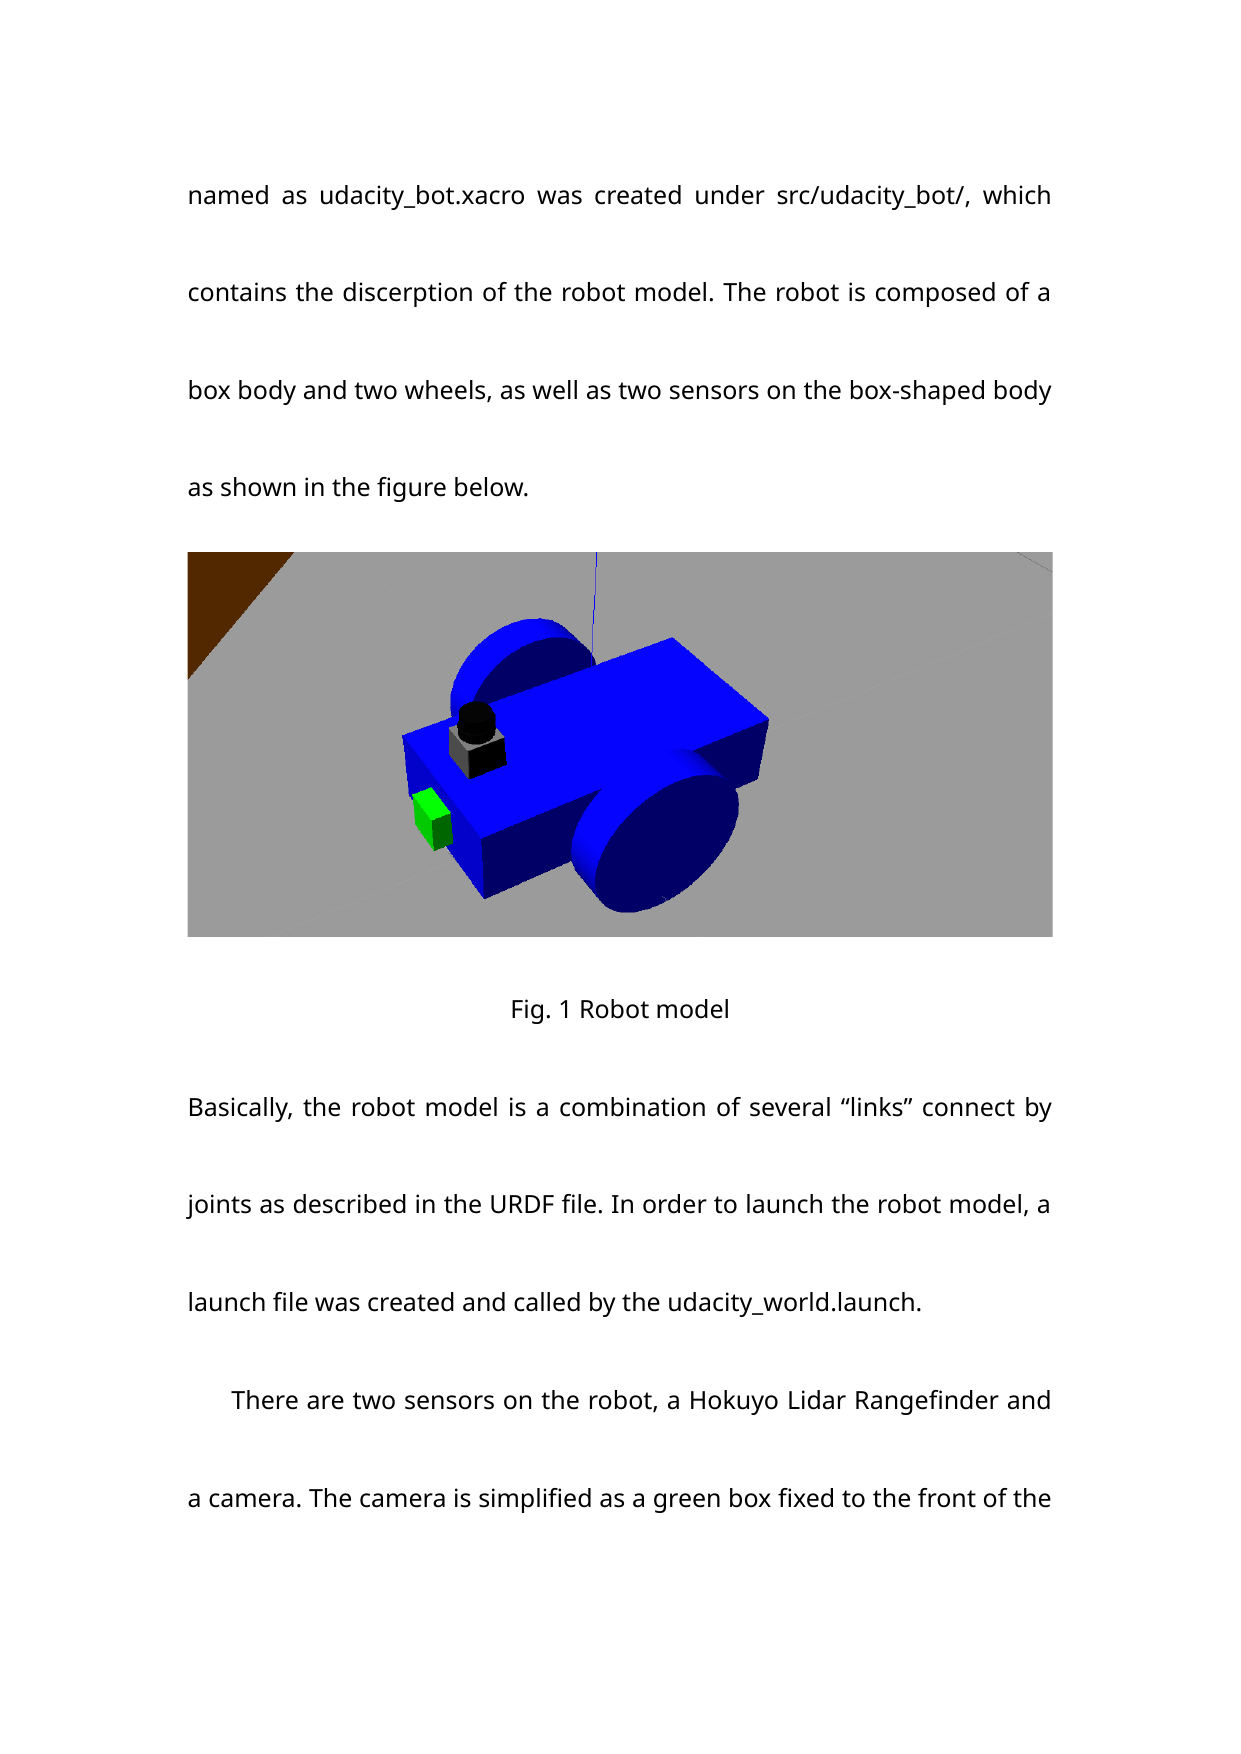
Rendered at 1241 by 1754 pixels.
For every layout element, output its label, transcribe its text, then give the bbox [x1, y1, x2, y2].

text Fig. 1 Robot model [187, 976, 1053, 1041]
text Basically, the robot model is a combination of several “links” connect by joints as described in the URDF file. In order to launch the robot model, a launch file was created and called by the udacity_world.launch. [187, 1074, 1053, 1334]
picture [187, 552, 1053, 937]
